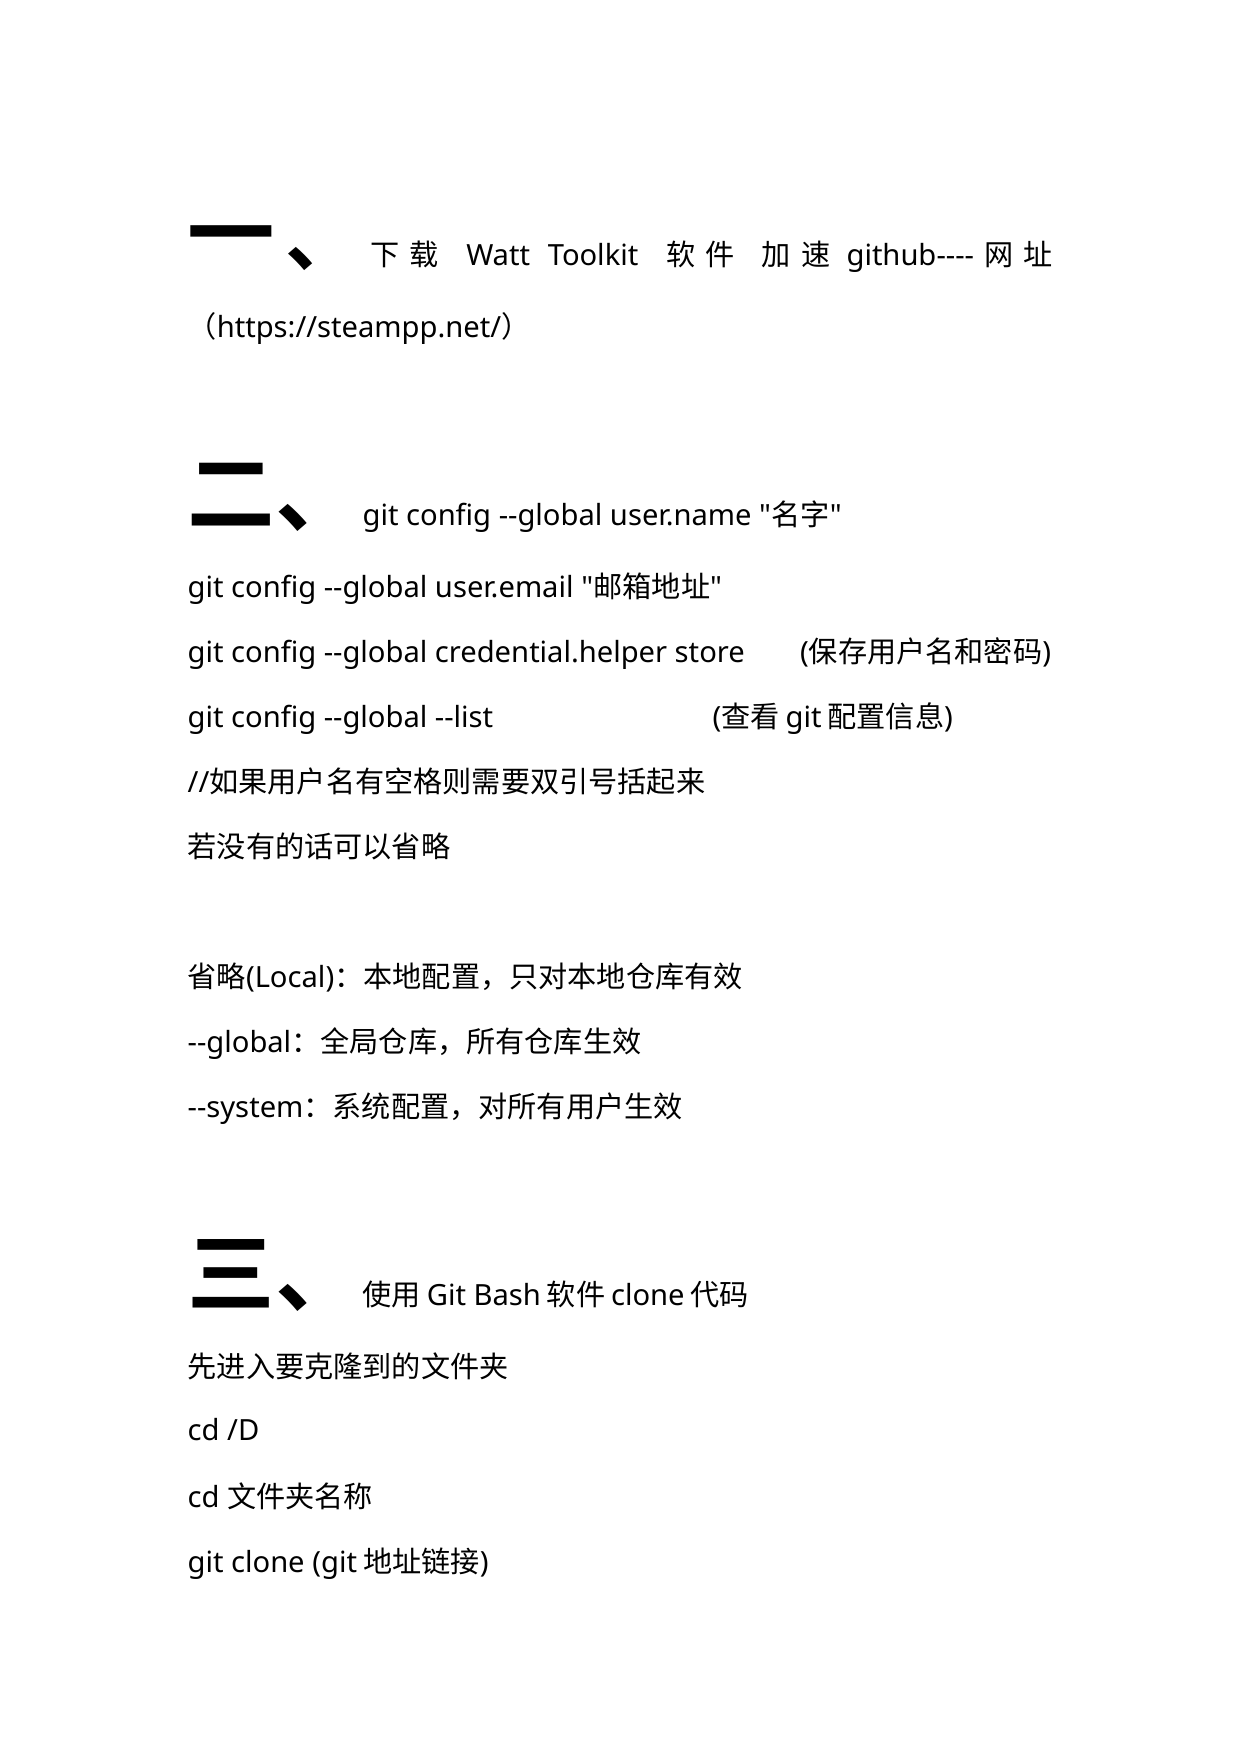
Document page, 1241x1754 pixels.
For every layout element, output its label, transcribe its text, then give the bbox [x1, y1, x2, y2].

text 省略(Local)：本地配置，只对本地仓库有效 [187, 942, 1053, 1007]
text //如果用户名有空格则需要双引号括起来 [187, 747, 1053, 812]
text cd /D [187, 1397, 1053, 1462]
text 三、使用Git Bash软件clone代码 [187, 1202, 1053, 1332]
text --global：全局仓库，所有仓库生效 [187, 1007, 1053, 1072]
text cd 文件夹名称 [187, 1462, 1053, 1527]
text --system：系统配置，对所有用户生效 [187, 1072, 1053, 1137]
text 先进入要克隆到的文件夹 [187, 1332, 1053, 1397]
text 一、下载 Watt Toolkit 软件 加速github----网址（https://steampp.net/） [187, 162, 1053, 357]
text 二、git config --global user.name "名字" [187, 422, 1053, 552]
text 若没有的话可以省略 [187, 812, 1053, 877]
text git config --global user.email "邮箱地址" [187, 552, 1053, 617]
text git config --global credential.helper store (保存用户名和密码) [187, 617, 1053, 682]
text git config --global --list (查看git配置信息) [187, 682, 1053, 747]
text git clone (git地址链接) [187, 1527, 1053, 1592]
